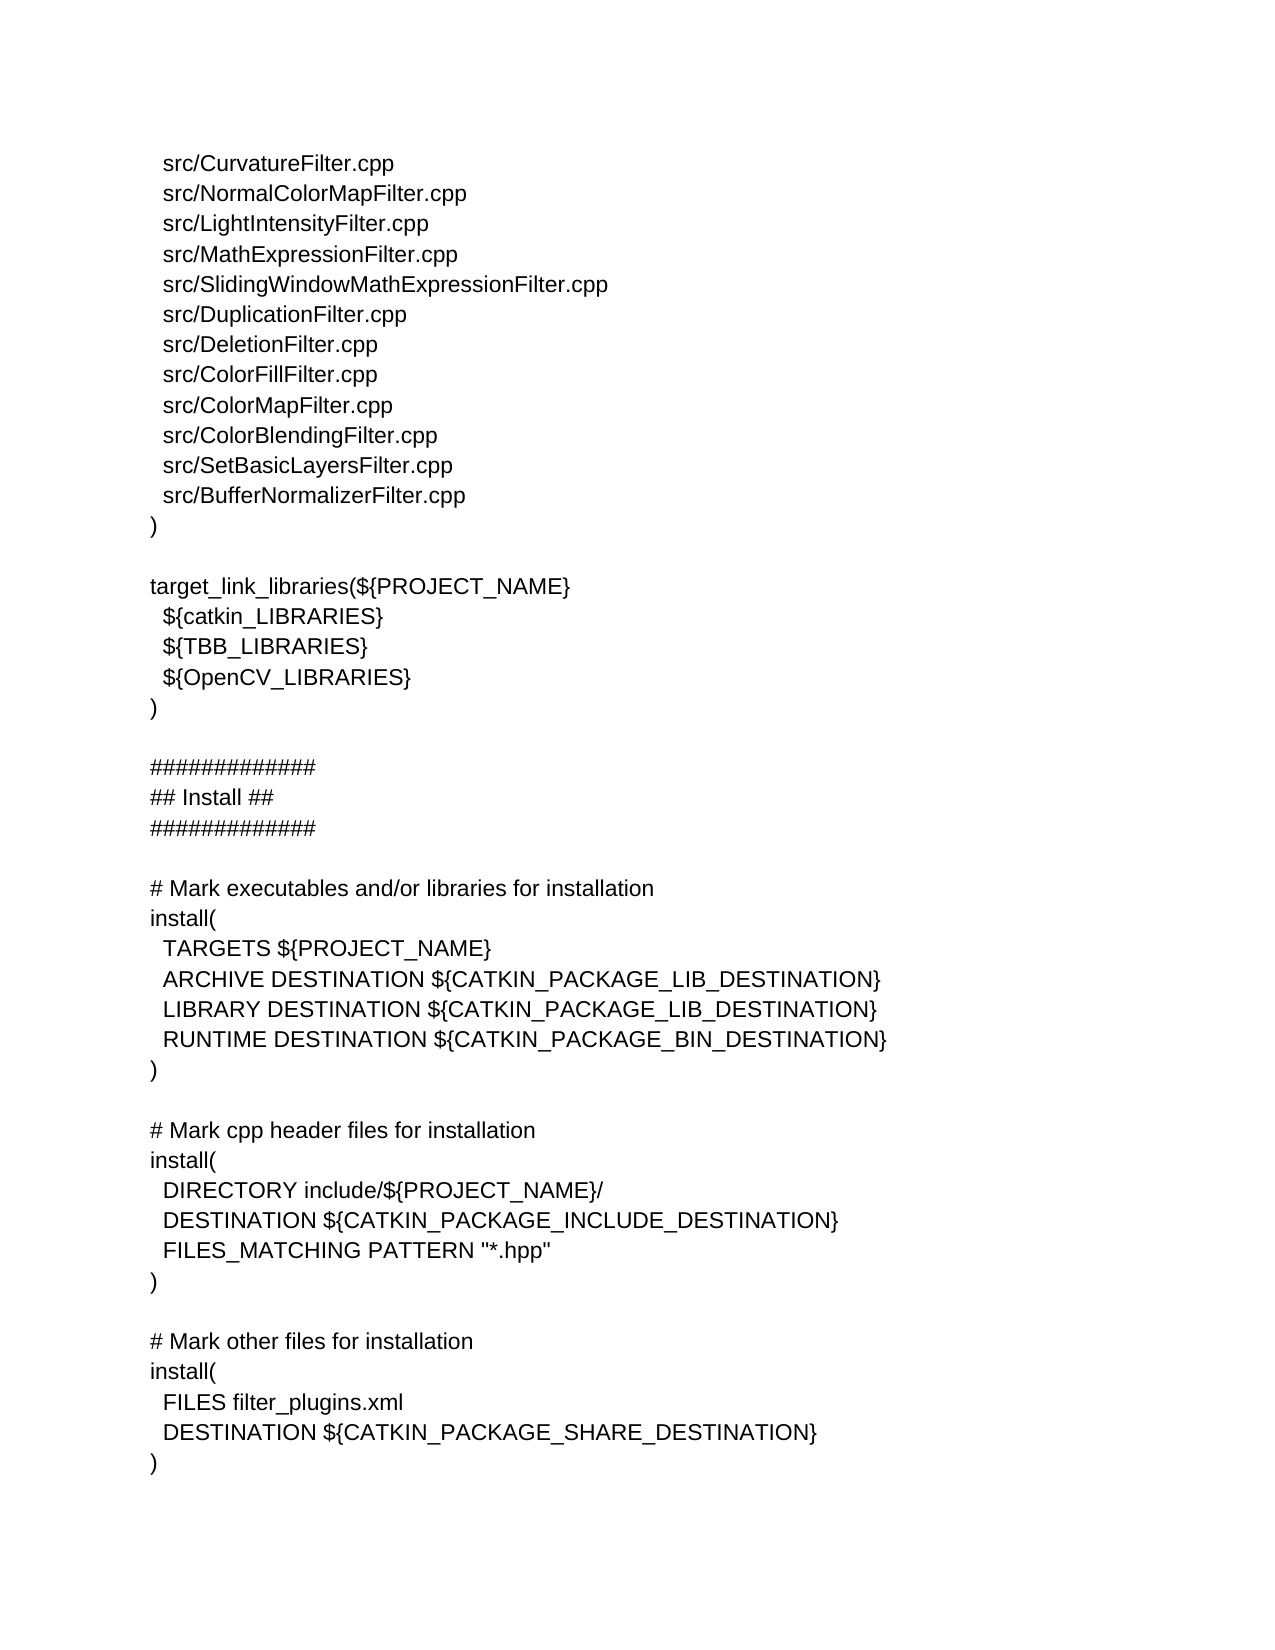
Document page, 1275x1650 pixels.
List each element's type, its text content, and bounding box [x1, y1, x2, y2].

text ############# [150, 814, 1125, 841]
text src/LightIntensityFilter.cpp [150, 210, 1125, 237]
text FILES filter_plugins.xml [150, 1388, 1125, 1415]
text ARCHIVE DESTINATION ${CATKIN_PACKAGE_LIB_DESTINATION} [150, 966, 1125, 992]
text ) [150, 512, 1125, 539]
text src/DeletionFilter.cpp [150, 331, 1125, 358]
text # Mark cpp header files for installation [150, 1117, 1125, 1143]
text ${TBB_LIBRARIES} [150, 633, 1125, 660]
text target_link_libraries(${PROJECT_NAME} [150, 573, 1125, 599]
text install( [150, 1358, 1125, 1385]
text DESTINATION ${CATKIN_PACKAGE_SHARE_DESTINATION} [150, 1419, 1125, 1445]
text ## Install ## [150, 784, 1125, 811]
text src/MathExpressionFilter.cpp [150, 241, 1125, 267]
text ) [150, 694, 1125, 720]
text # Mark executables and/or libraries for installation [150, 875, 1125, 901]
text src/NormalColorMapFilter.cpp [150, 180, 1125, 207]
text ${catkin_LIBRARIES} [150, 603, 1125, 629]
text src/DuplicationFilter.cpp [150, 301, 1125, 327]
text src/ColorBlendingFilter.cpp [150, 422, 1125, 448]
text TARGETS ${PROJECT_NAME} [150, 935, 1125, 962]
text ) [150, 1056, 1125, 1083]
text ) [150, 1449, 1125, 1475]
text # Mark other files for installation [150, 1328, 1125, 1354]
text ############# [150, 754, 1125, 781]
text install( [150, 905, 1125, 932]
text FILES_MATCHING PATTERN "*.hpp" [150, 1237, 1125, 1264]
text ) [150, 1268, 1125, 1294]
text ${OpenCV_LIBRARIES} [150, 663, 1125, 690]
text src/BufferNormalizerFilter.cpp [150, 482, 1125, 509]
text install( [150, 1147, 1125, 1173]
text DIRECTORY include/${PROJECT_NAME}/ [150, 1177, 1125, 1203]
text DESTINATION ${CATKIN_PACKAGE_INCLUDE_DESTINATION} [150, 1207, 1125, 1234]
text src/SlidingWindowMathExpressionFilter.cpp [150, 271, 1125, 297]
text src/ColorMapFilter.cpp [150, 392, 1125, 418]
text src/CurvatureFilter.cpp [150, 150, 1125, 176]
text src/ColorFillFilter.cpp [150, 361, 1125, 388]
text src/SetBasicLayersFilter.cpp [150, 452, 1125, 478]
text LIBRARY DESTINATION ${CATKIN_PACKAGE_LIB_DESTINATION} [150, 996, 1125, 1022]
text RUNTIME DESTINATION ${CATKIN_PACKAGE_BIN_DESTINATION} [150, 1026, 1125, 1052]
